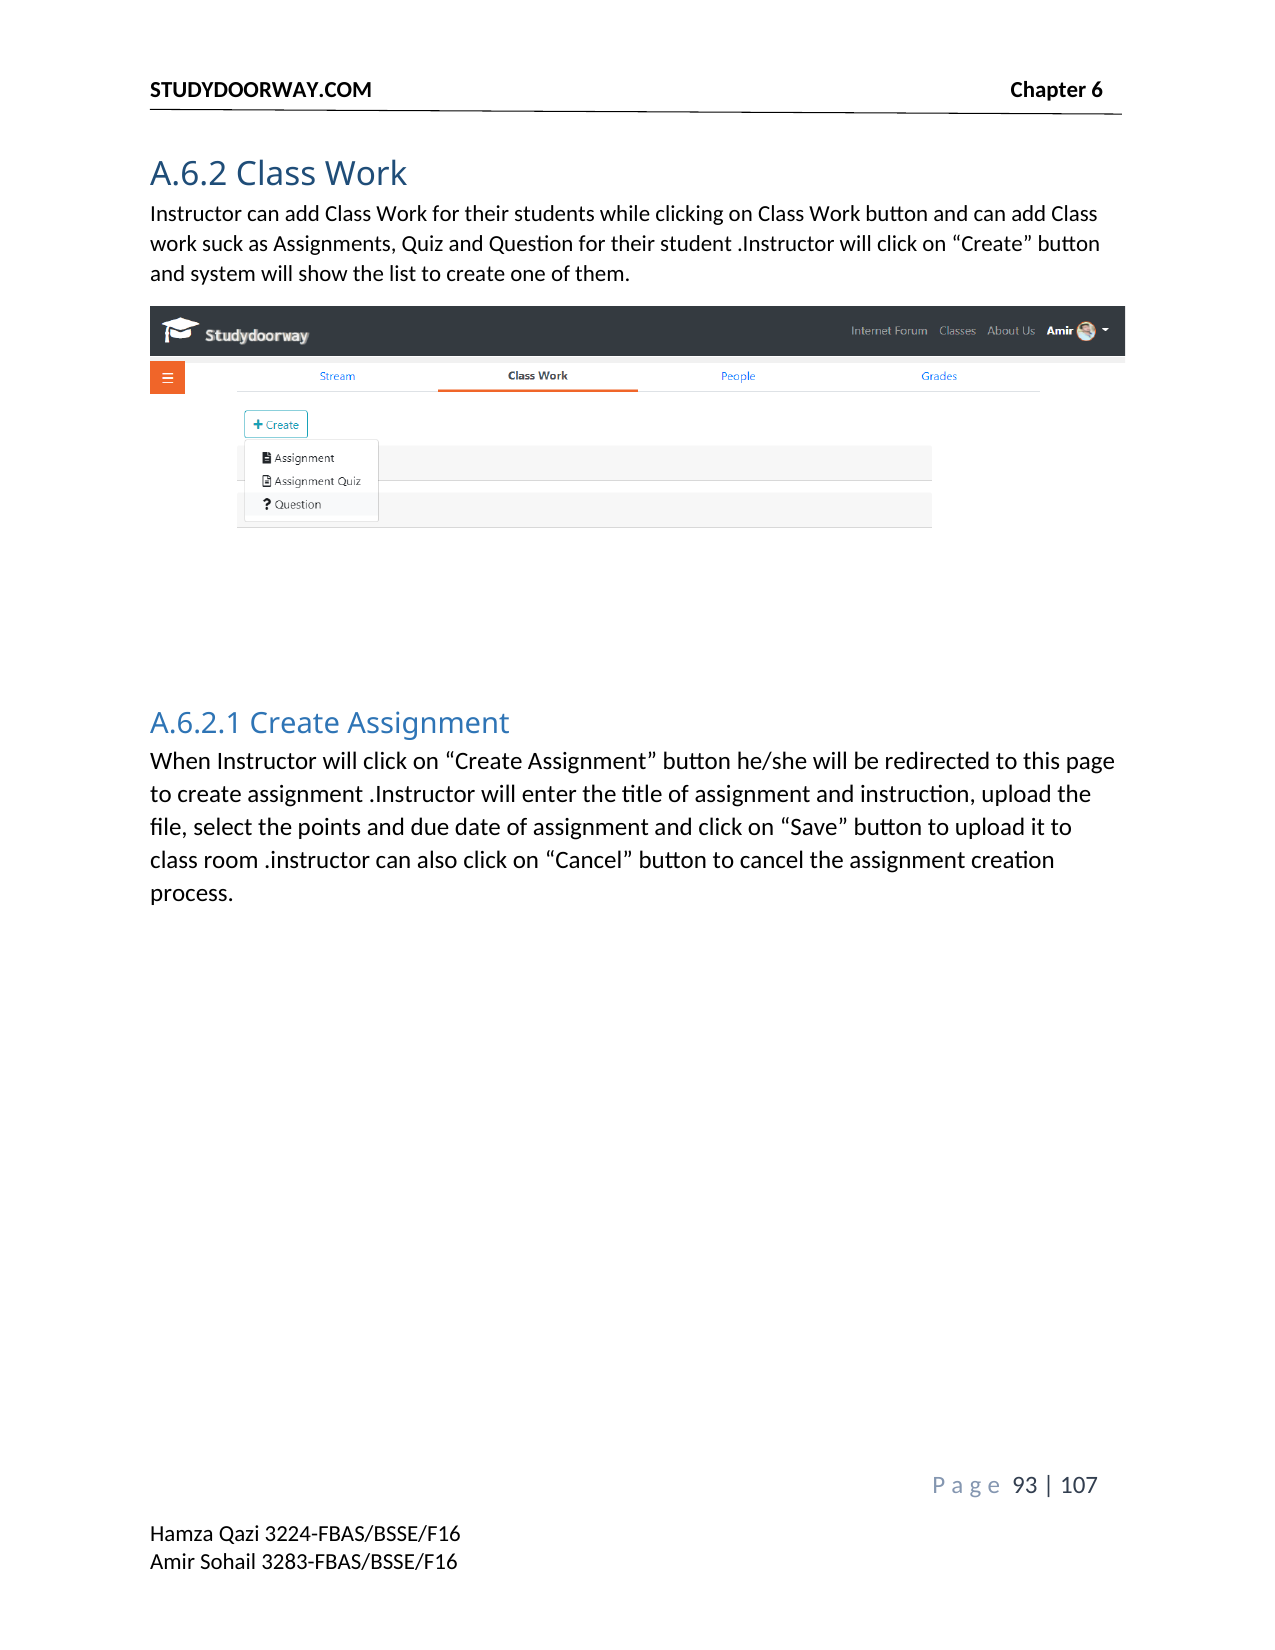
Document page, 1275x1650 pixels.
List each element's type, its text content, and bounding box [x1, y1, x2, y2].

text When Instructor will click on “Create Assignment” button he/she will be redirected to this page to create assignment .Instructor will enter the title of assignment and instruction, upload the file, select the points and due date of assignment and click on “Save” button to upload it to class room .instructor can also click on “Cancel” button to cancel the assignment creation process. [150, 745, 1125, 907]
subtitle A.6.2 Class Work [150, 150, 1125, 195]
subtitle A.6.2.1 Create Assignment [150, 702, 1125, 742]
picture [150, 306, 1125, 684]
text Instructor can add Class Work for their students while clicking on Class Work button and can add Class work suck as Assignments, Quiz and Question for their student .Instructor will click on “Create” button and system will show the list to create one of them. [150, 199, 1125, 287]
